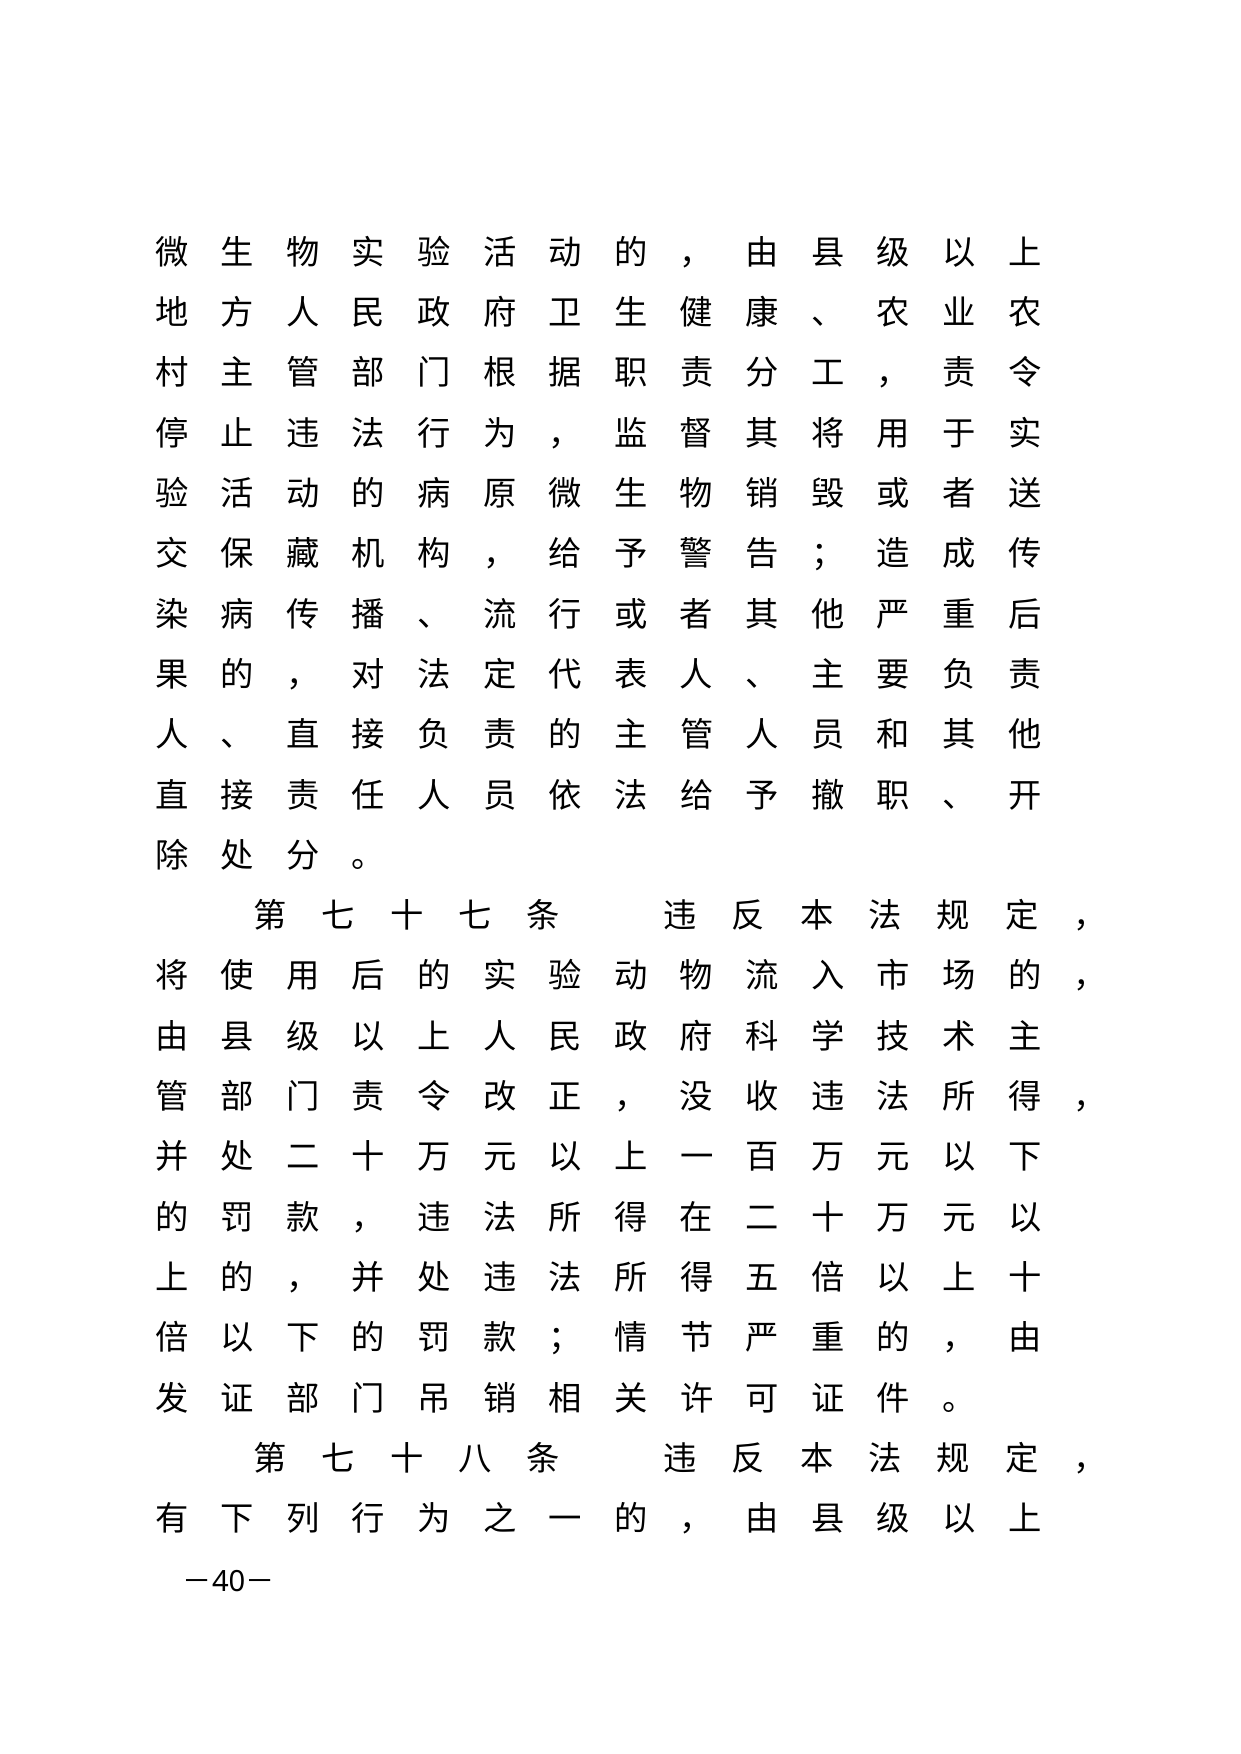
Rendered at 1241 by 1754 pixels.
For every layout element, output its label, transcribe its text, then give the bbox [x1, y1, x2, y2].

text 第七十八条 违反本法规定，有下列行为之一的，由县级以上人民政府有关部门根据职责分工，责令改正，没收违法所得，给予警告，可以并处十万元以上一百万元以下的罚款： [155, 1426, 1073, 1546]
text 第七十七条 违反本法规定，将使用后的实验动物流入市场的，由县级以上人民政府科学技术主管部门责令改正，没收违法所得，并处二十万元以上一百万元以下的罚款，违法所得在二十万元以上的，并处违法所得五倍以上十倍以下的罚款；情节严重的，由发证部门吊销相关许可证件。 [155, 883, 1073, 1426]
